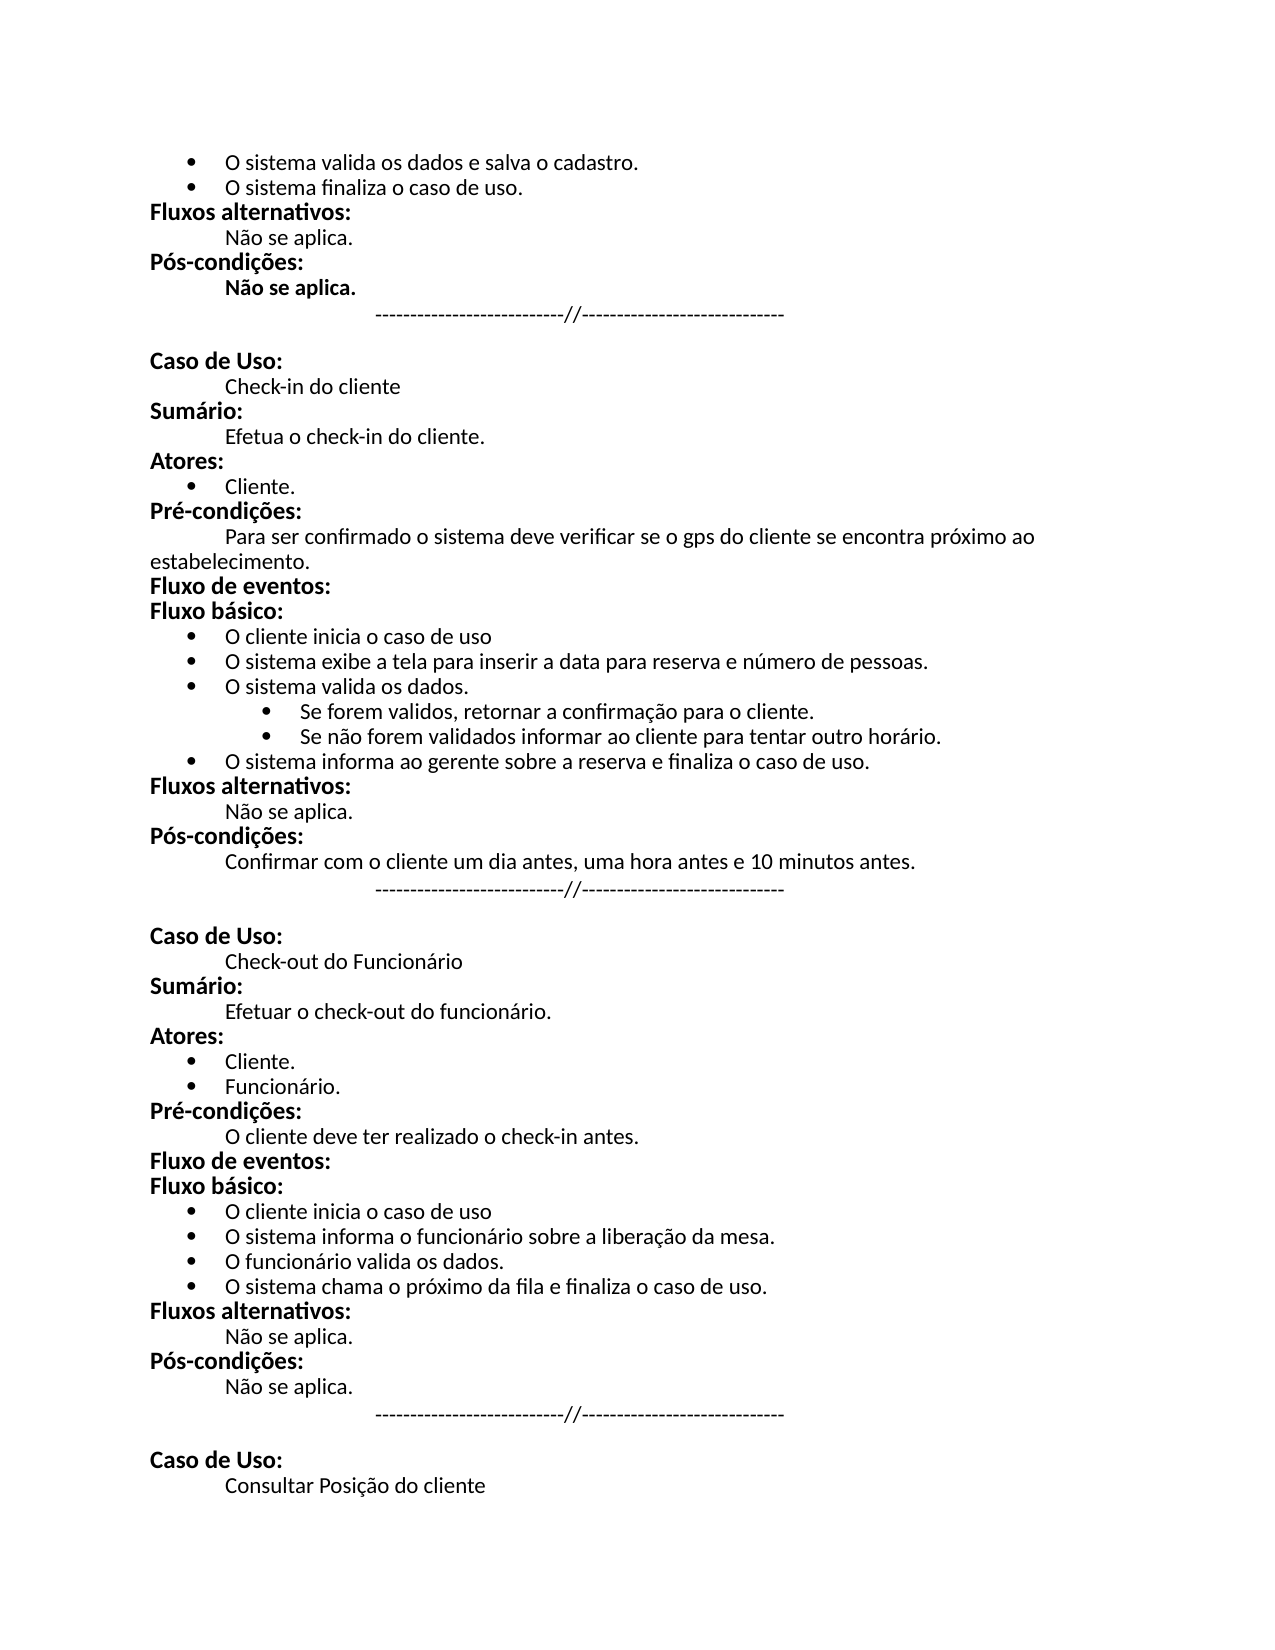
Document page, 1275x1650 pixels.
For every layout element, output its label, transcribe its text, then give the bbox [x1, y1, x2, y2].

text Caso de Uso: [150, 1449, 1125, 1474]
list O cliente inicia o caso de uso [187, 1199, 1125, 1224]
text Caso de Uso: [150, 349, 1125, 374]
list O cliente inicia o caso de uso [187, 624, 1125, 649]
text Fluxo de eventos: [150, 574, 1125, 599]
text Fluxos alternativos: [150, 1299, 1125, 1324]
text Não se aplica. [150, 225, 1125, 250]
list O sistema valida os dados. [187, 674, 1125, 699]
text Caso de Uso: [150, 924, 1125, 949]
text ---------------------------//----------------------------- [300, 300, 1125, 329]
text Fluxo de eventos: [150, 1149, 1125, 1174]
text Pós-condições: [150, 250, 1125, 275]
list O sistema finaliza o caso de uso. [187, 175, 1125, 200]
text Confirmar com o cliente um dia antes, uma hora antes e 10 minutos antes. [150, 849, 1125, 874]
text Fluxo básico: [150, 599, 1125, 624]
text Pós-condições: [150, 824, 1125, 849]
list Cliente. [187, 1049, 1125, 1074]
list Funcionário. [187, 1074, 1125, 1099]
text O cliente deve ter realizado o check-in antes. [150, 1124, 1125, 1149]
list O sistema chama o próximo da fila e finaliza o caso de uso. [187, 1274, 1125, 1299]
text Atores: [150, 1024, 1125, 1049]
text Efetuar o check-out do funcionário. [150, 999, 1125, 1024]
text Fluxos alternativos: [150, 200, 1125, 225]
text Pós-condições: [150, 1349, 1125, 1374]
list O funcionário valida os dados. [187, 1249, 1125, 1274]
text Não se aplica. [150, 275, 1125, 300]
text Check-out do Funcionário [150, 949, 1125, 974]
text Não se aplica. [150, 799, 1125, 824]
text ---------------------------//----------------------------- [300, 874, 1125, 903]
list Se forem validos, retornar a confirmação para o cliente. [262, 699, 1125, 724]
text Fluxos alternativos: [150, 774, 1125, 799]
text Consultar Posição do cliente [150, 1474, 1125, 1499]
text Não se aplica. [150, 1324, 1125, 1349]
text Pré-condições: [150, 499, 1125, 524]
text Fluxo básico: [150, 1174, 1125, 1199]
list O sistema informa o funcionário sobre a liberação da mesa. [187, 1224, 1125, 1249]
text Pré-condições: [150, 1099, 1125, 1124]
text Check-in do cliente [150, 374, 1125, 399]
list Se não forem validados informar ao cliente para tentar outro horário. [262, 724, 1125, 749]
list O sistema informa ao gerente sobre a reserva e finaliza o caso de uso. [187, 749, 1125, 774]
text Atores: [150, 449, 1125, 474]
list O sistema valida os dados e salva o cadastro. [187, 150, 1125, 175]
list O sistema exibe a tela para inserir a data para reserva e número de pessoas. [187, 649, 1125, 674]
text Não se aplica. [150, 1374, 1125, 1399]
text Sumário: [150, 399, 1125, 424]
list Cliente. [187, 474, 1125, 499]
text ---------------------------//----------------------------- [300, 1399, 1125, 1428]
text Efetua o check-in do cliente. [150, 424, 1125, 449]
text Para ser confirmado o sistema deve verificar se o gps do cliente se encontra próximo ao estabelecimento. [150, 524, 1125, 574]
text Sumário: [150, 974, 1125, 999]
